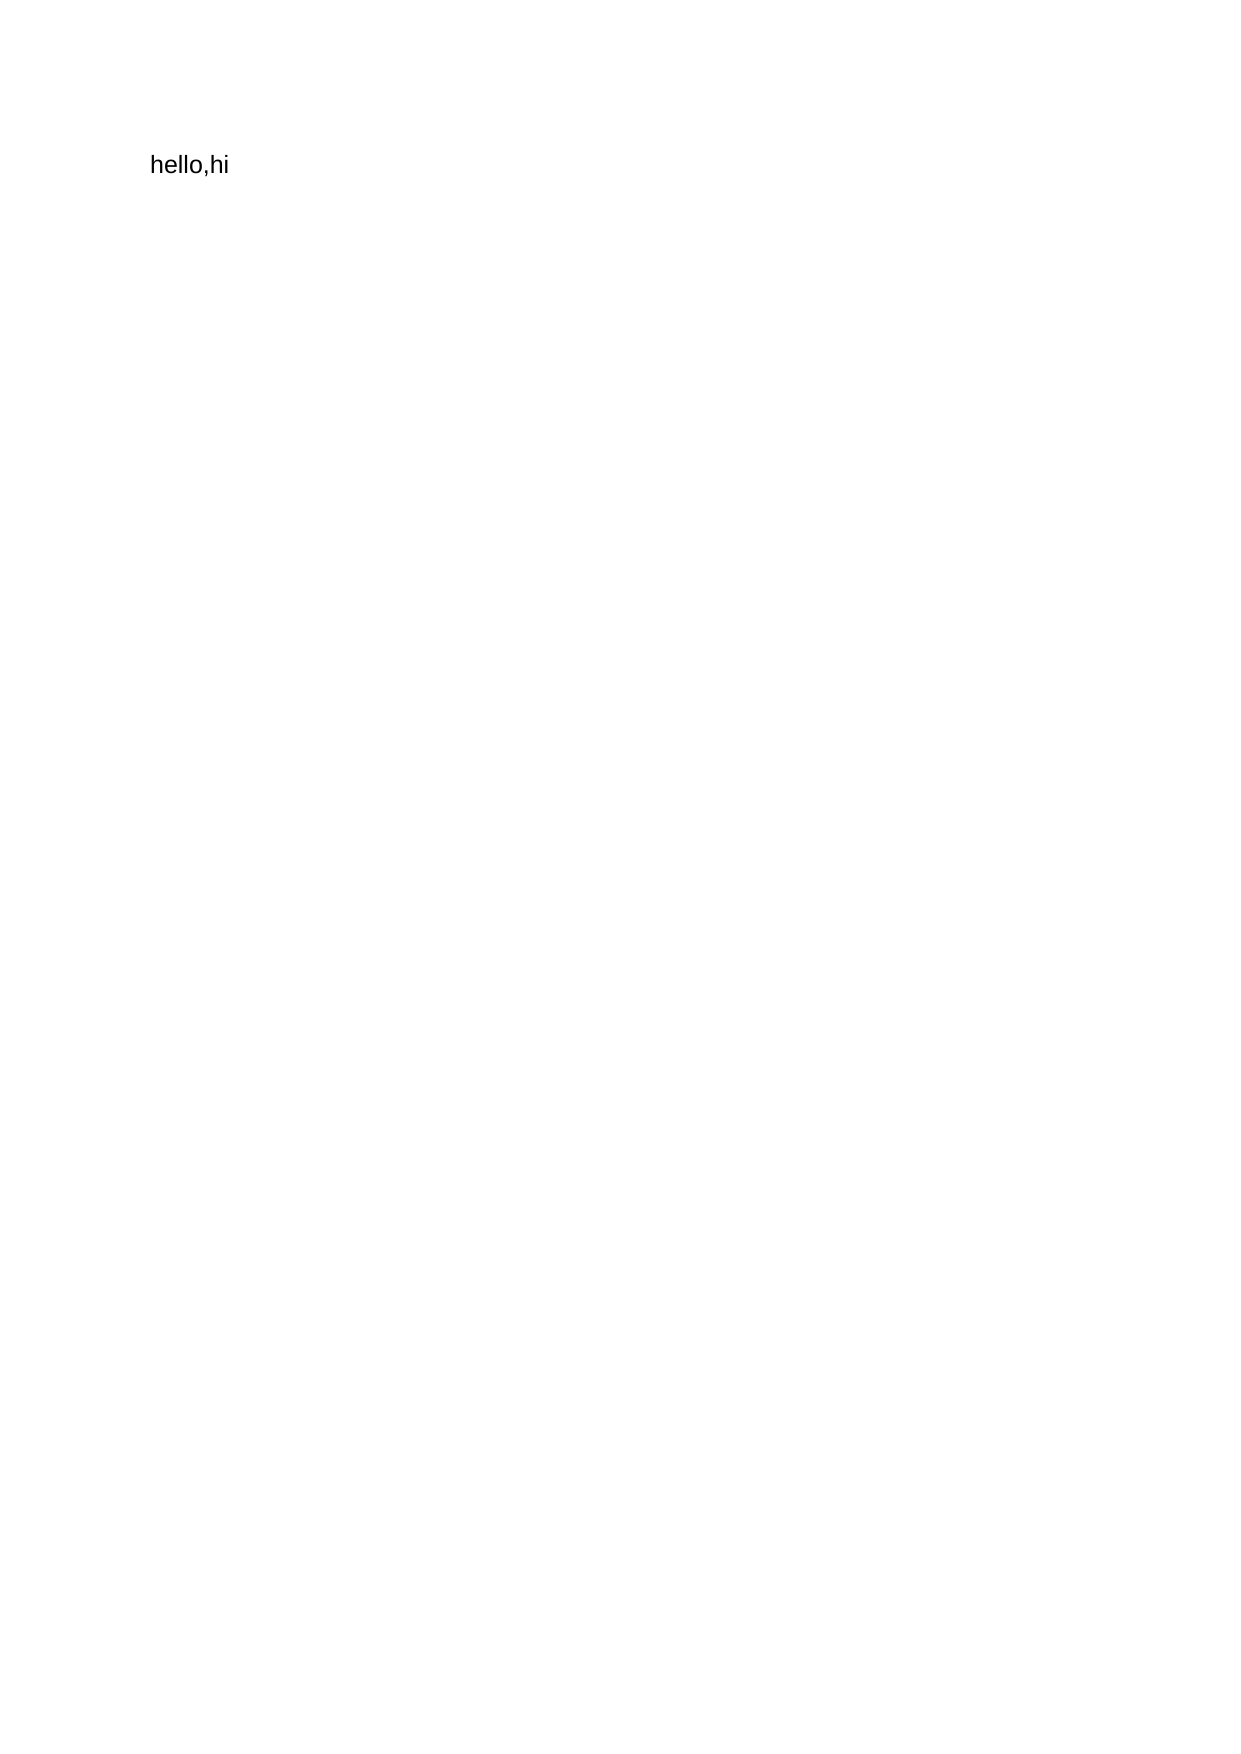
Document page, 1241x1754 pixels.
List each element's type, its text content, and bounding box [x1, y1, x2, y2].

text hello,hi [150, 150, 1090, 179]
